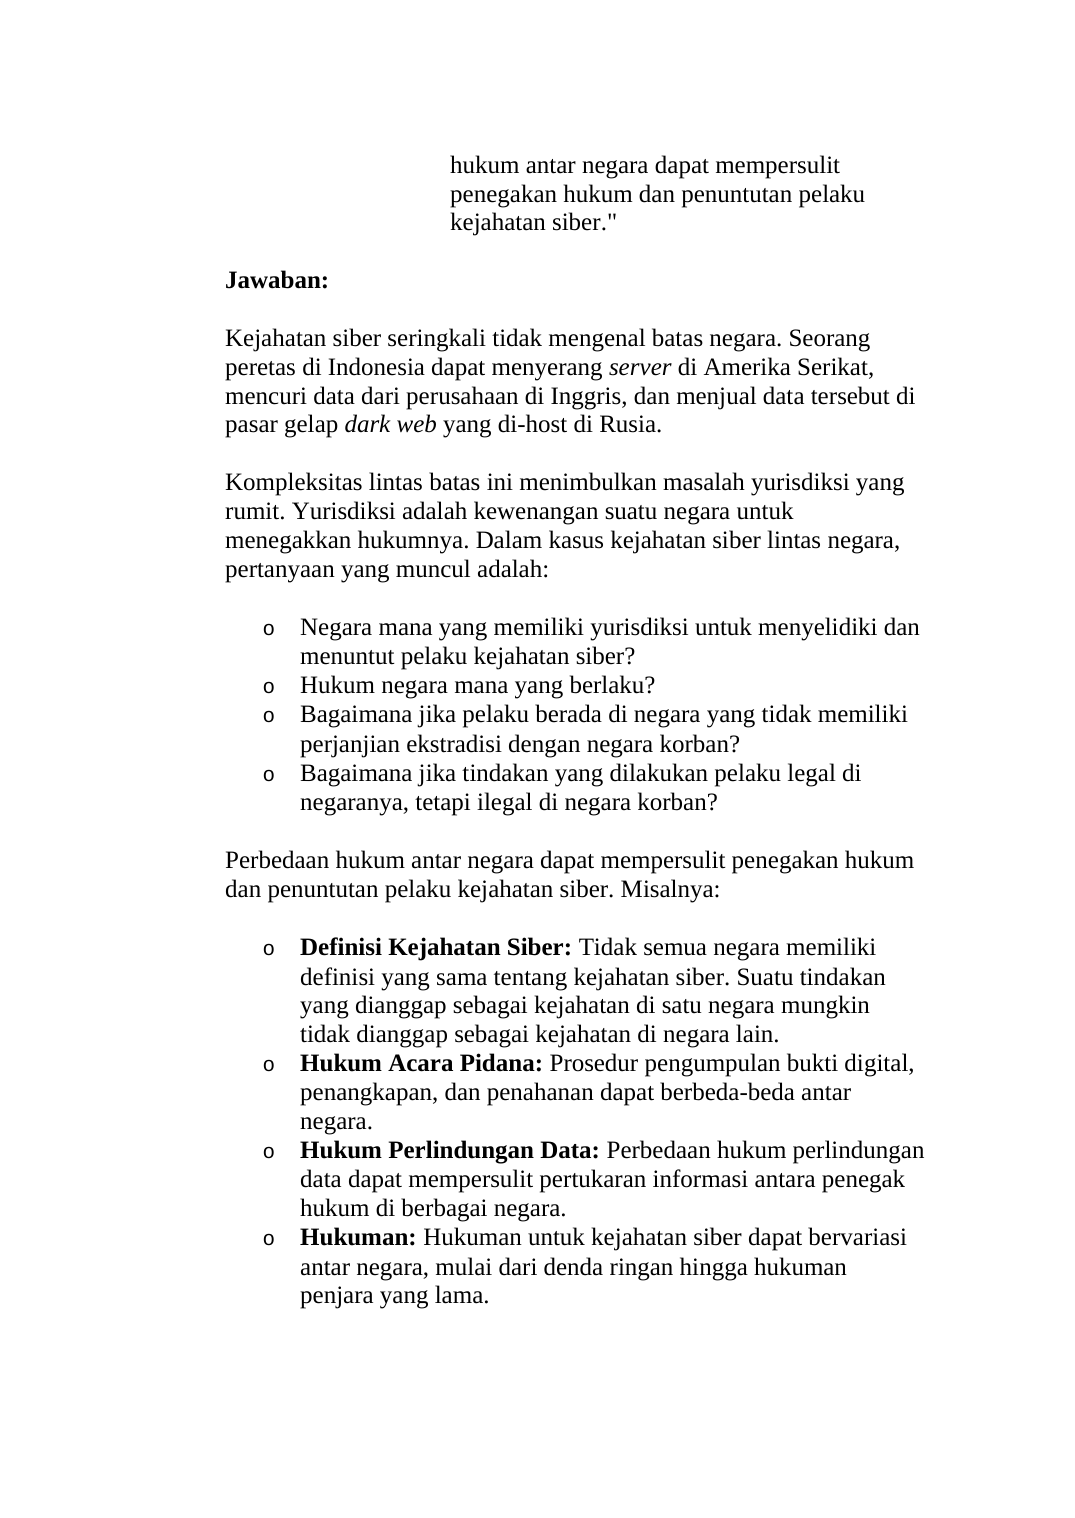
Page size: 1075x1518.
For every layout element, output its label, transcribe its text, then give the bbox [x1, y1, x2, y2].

text Kompleksitas lintas batas ini menimbulkan masalah yurisdiksi yang rumit. Yurisdiksi adalah kewenangan suatu negara untuk menegakkan hukumnya. Dalam kasus kejahatan siber lintas negara, pertanyaan yang muncul adalah: [225, 467, 925, 582]
text Kejahatan siber seringkali tidak mengenal batas negara. Seorang peretas di Indonesia dapat menyerang server di Amerika Serikat, mencuri data dari perusahaan di Inggris, dan menjual data tersebut di pasar gelap dark web yang di-host di Rusia. [225, 323, 925, 438]
list Hukum negara mana yang berlaku? [262, 670, 925, 699]
list Hukuman: Hukuman untuk kejahatan siber dapat bervariasi antar negara, mulai dari denda ringan hingga hukuman penjara yang lama. [262, 1222, 925, 1309]
list Hukum Acara Pidana: Prosedur pengumpulan bukti digital, penangkapan, dan penahanan dapat berbeda-beda antar negara. [262, 1048, 925, 1135]
list Bagaimana jika tindakan yang dilakukan pelaku legal di negaranya, tetapi ilegal di negara korban? [262, 758, 925, 816]
list Bagaimana jika pelaku berada di negara yang tidak memiliki perjanjian ekstradisi dengan negara korban? [262, 699, 925, 758]
text Jawaban: [225, 265, 925, 294]
list Definisi Kejahatan Siber: Tidak semua negara memiliki definisi yang sama tentang kejahatan siber. Suatu tindakan yang dianggap sebagai kejahatan di satu negara mungkin tidak dianggap sebagai kejahatan di negara lain. [262, 932, 925, 1048]
text Perbedaan hukum antar negara dapat mempersulit penegakan hukum dan penuntutan pelaku kejahatan siber. Misalnya: [225, 845, 925, 903]
list Negara mana yang memiliki yurisdiksi untuk menyelidiki dan menuntut pelaku kejahatan siber? [262, 612, 925, 670]
list Hukum Perlindungan Data: Perbedaan hukum perlindungan data dapat mempersulit pertukaran informasi antara penegak hukum di berbagai negara. [262, 1135, 925, 1222]
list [412, 150, 925, 236]
